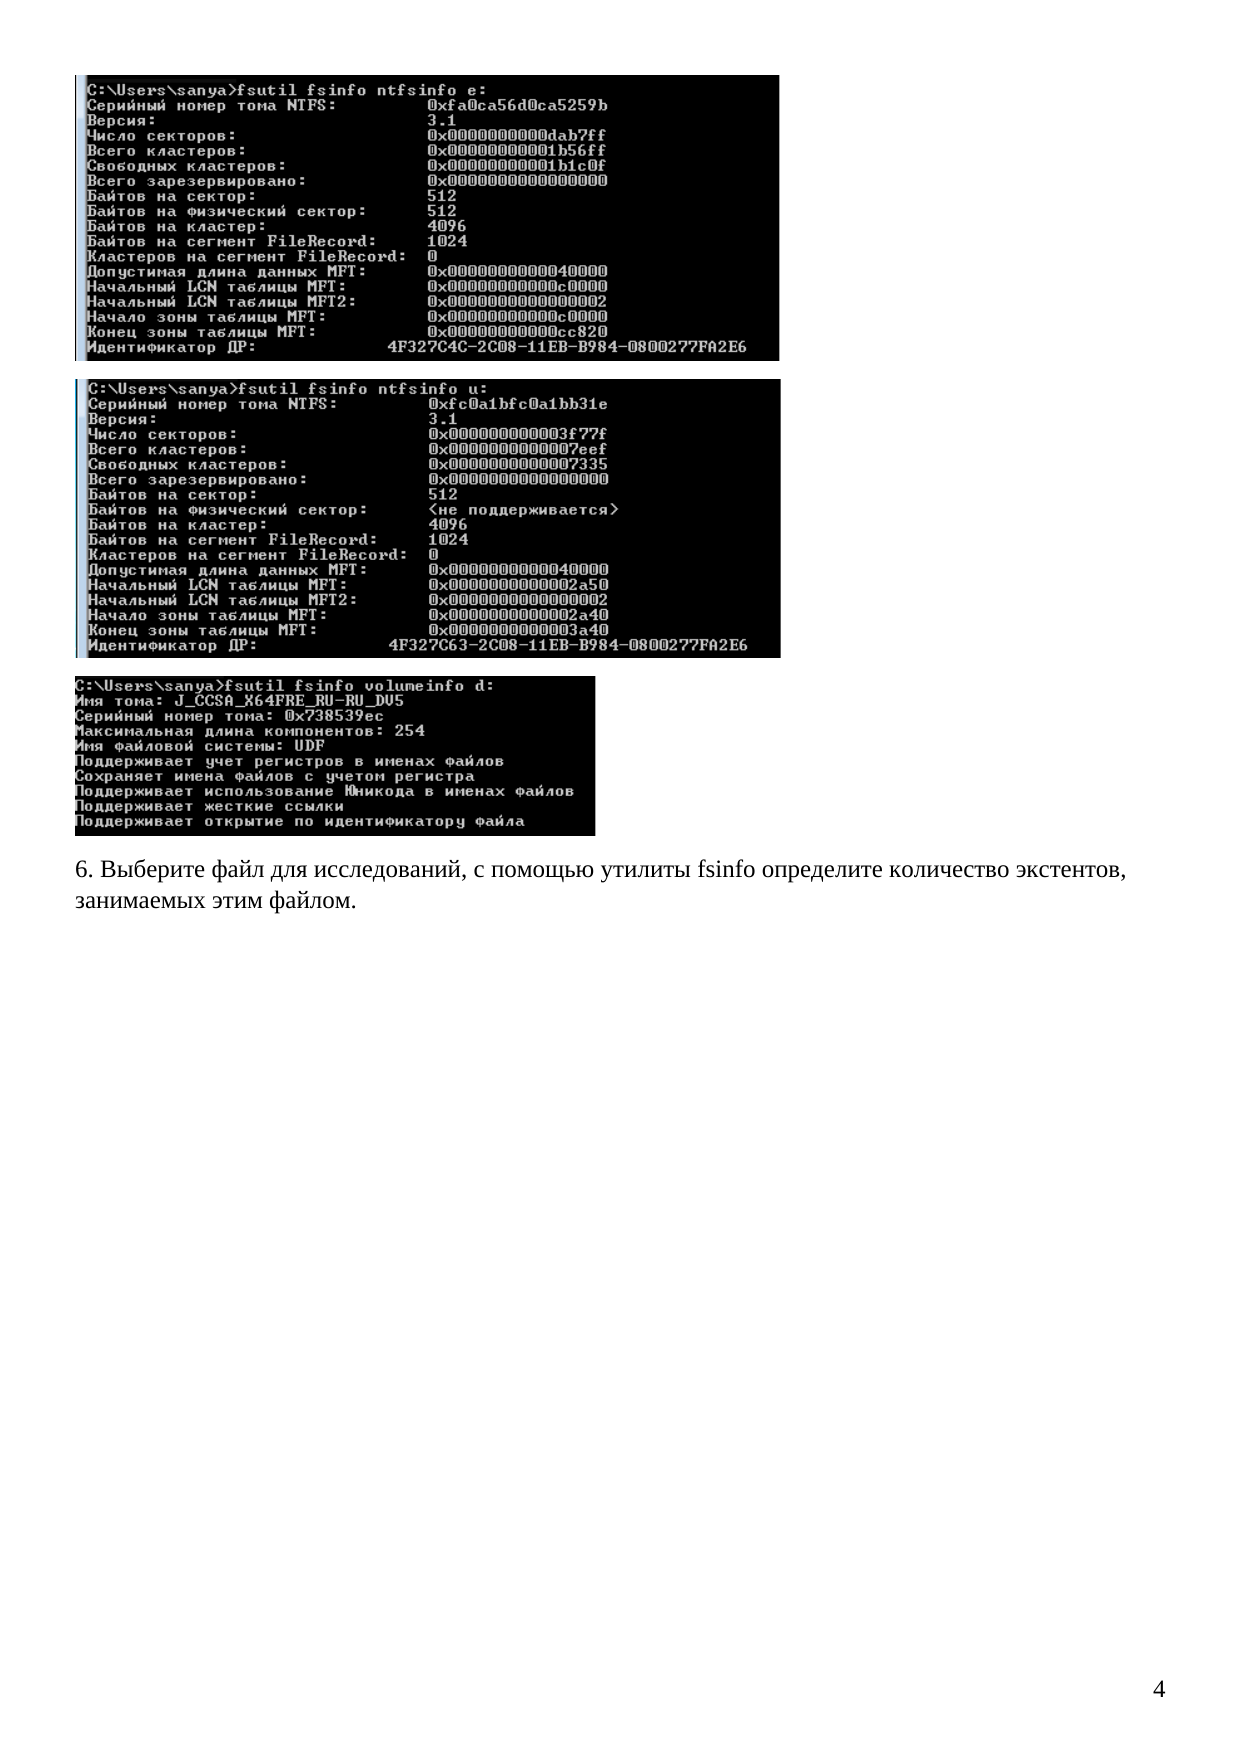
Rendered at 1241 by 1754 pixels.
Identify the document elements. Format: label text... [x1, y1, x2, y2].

text 6. Выберите файл для исследований, с помощью утилиты fsinfo определите количество экстентов, занимаемых этим файлом. [75, 854, 1165, 914]
picture [75, 676, 596, 836]
picture [75, 379, 781, 658]
picture [75, 75, 780, 361]
